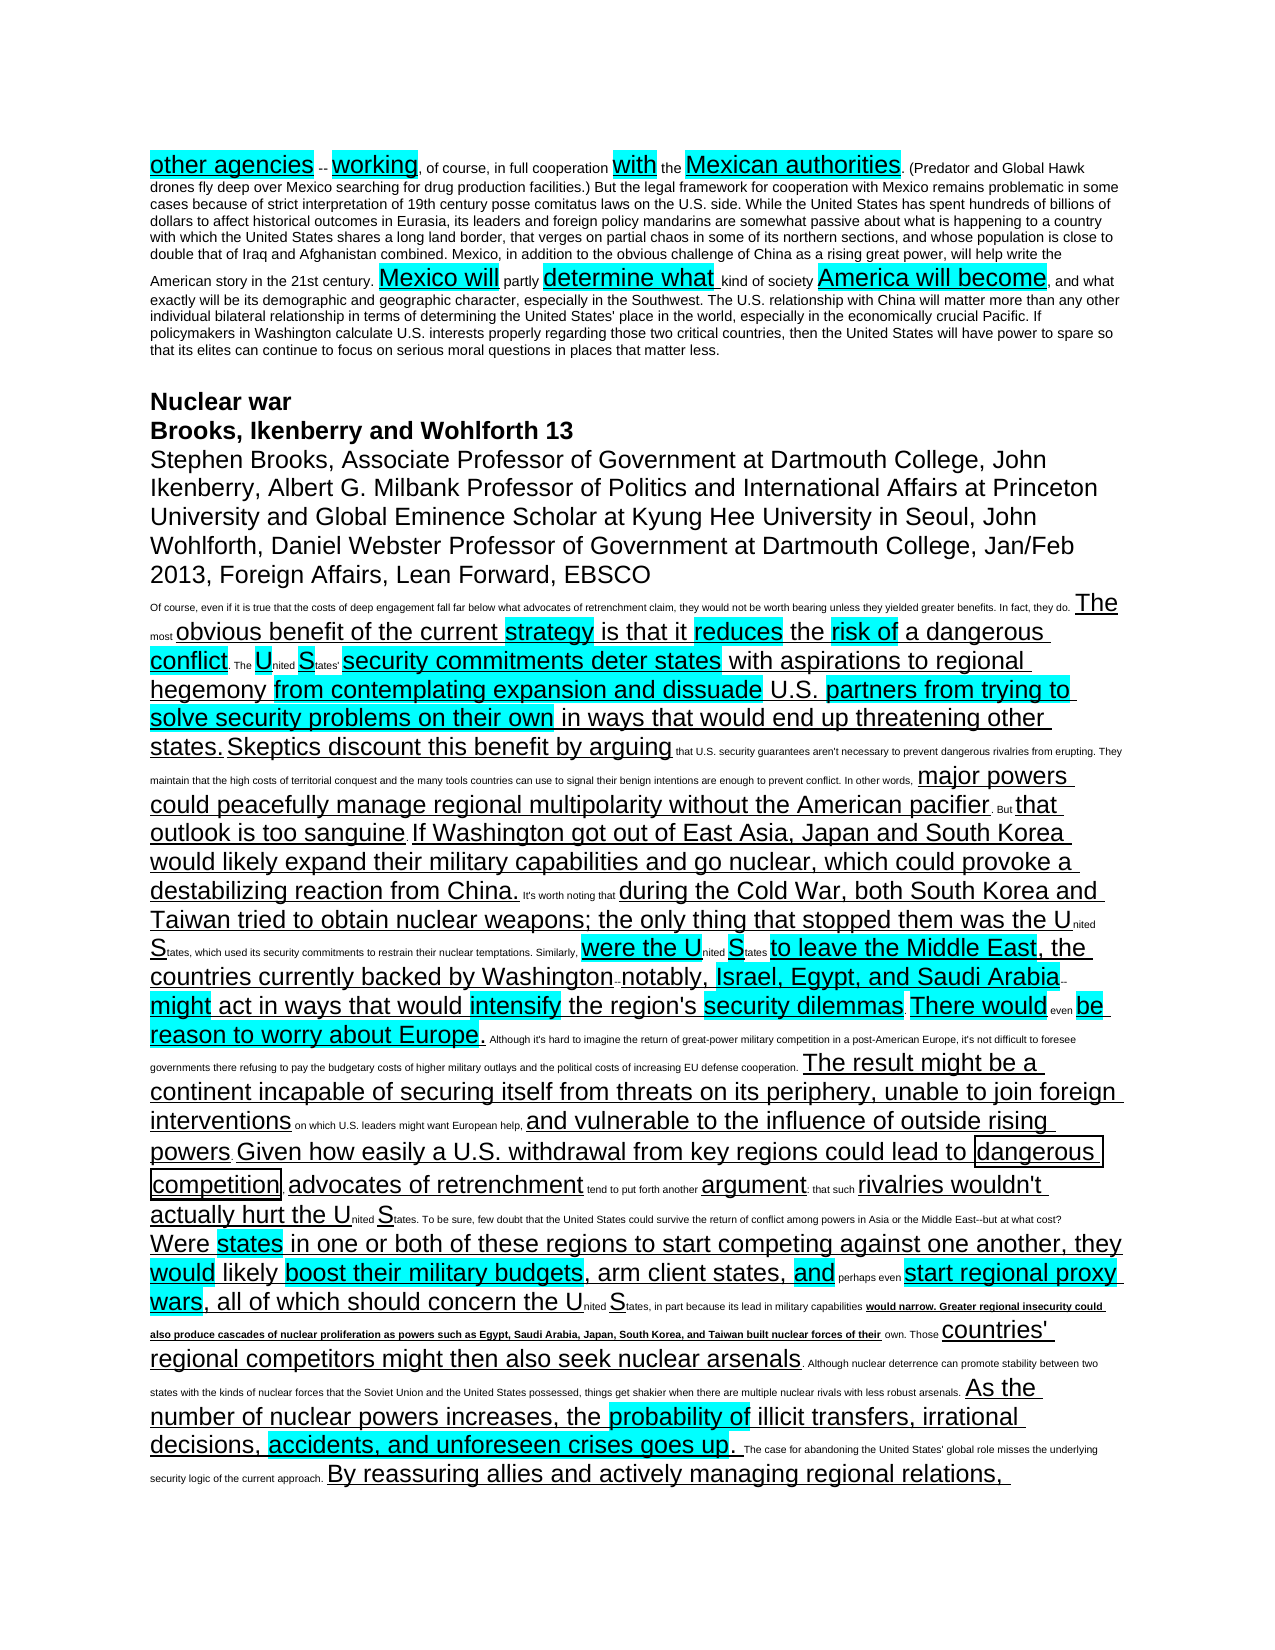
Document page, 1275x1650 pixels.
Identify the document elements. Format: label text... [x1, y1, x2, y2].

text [150, 150, 1125, 358]
text Stephen Brooks, Associate Professor of Government at Dartmouth College, John Ikenberry, Albert G. Milbank Professor of Politics and International Affairs at Princeton University and Global Eminence Scholar at Kyung Hee University in Seoul, John Wohlforth, Daniel Webster Professor of Government at Dartmouth College, Jan/Feb 2013, Foreign Affairs, Lean Forward, EBSCO [150, 445, 1125, 588]
text Nuclear war [150, 387, 1125, 416]
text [150, 588, 1125, 1488]
text Brooks, Ikenberry and Wohlforth 13 [150, 416, 1125, 445]
